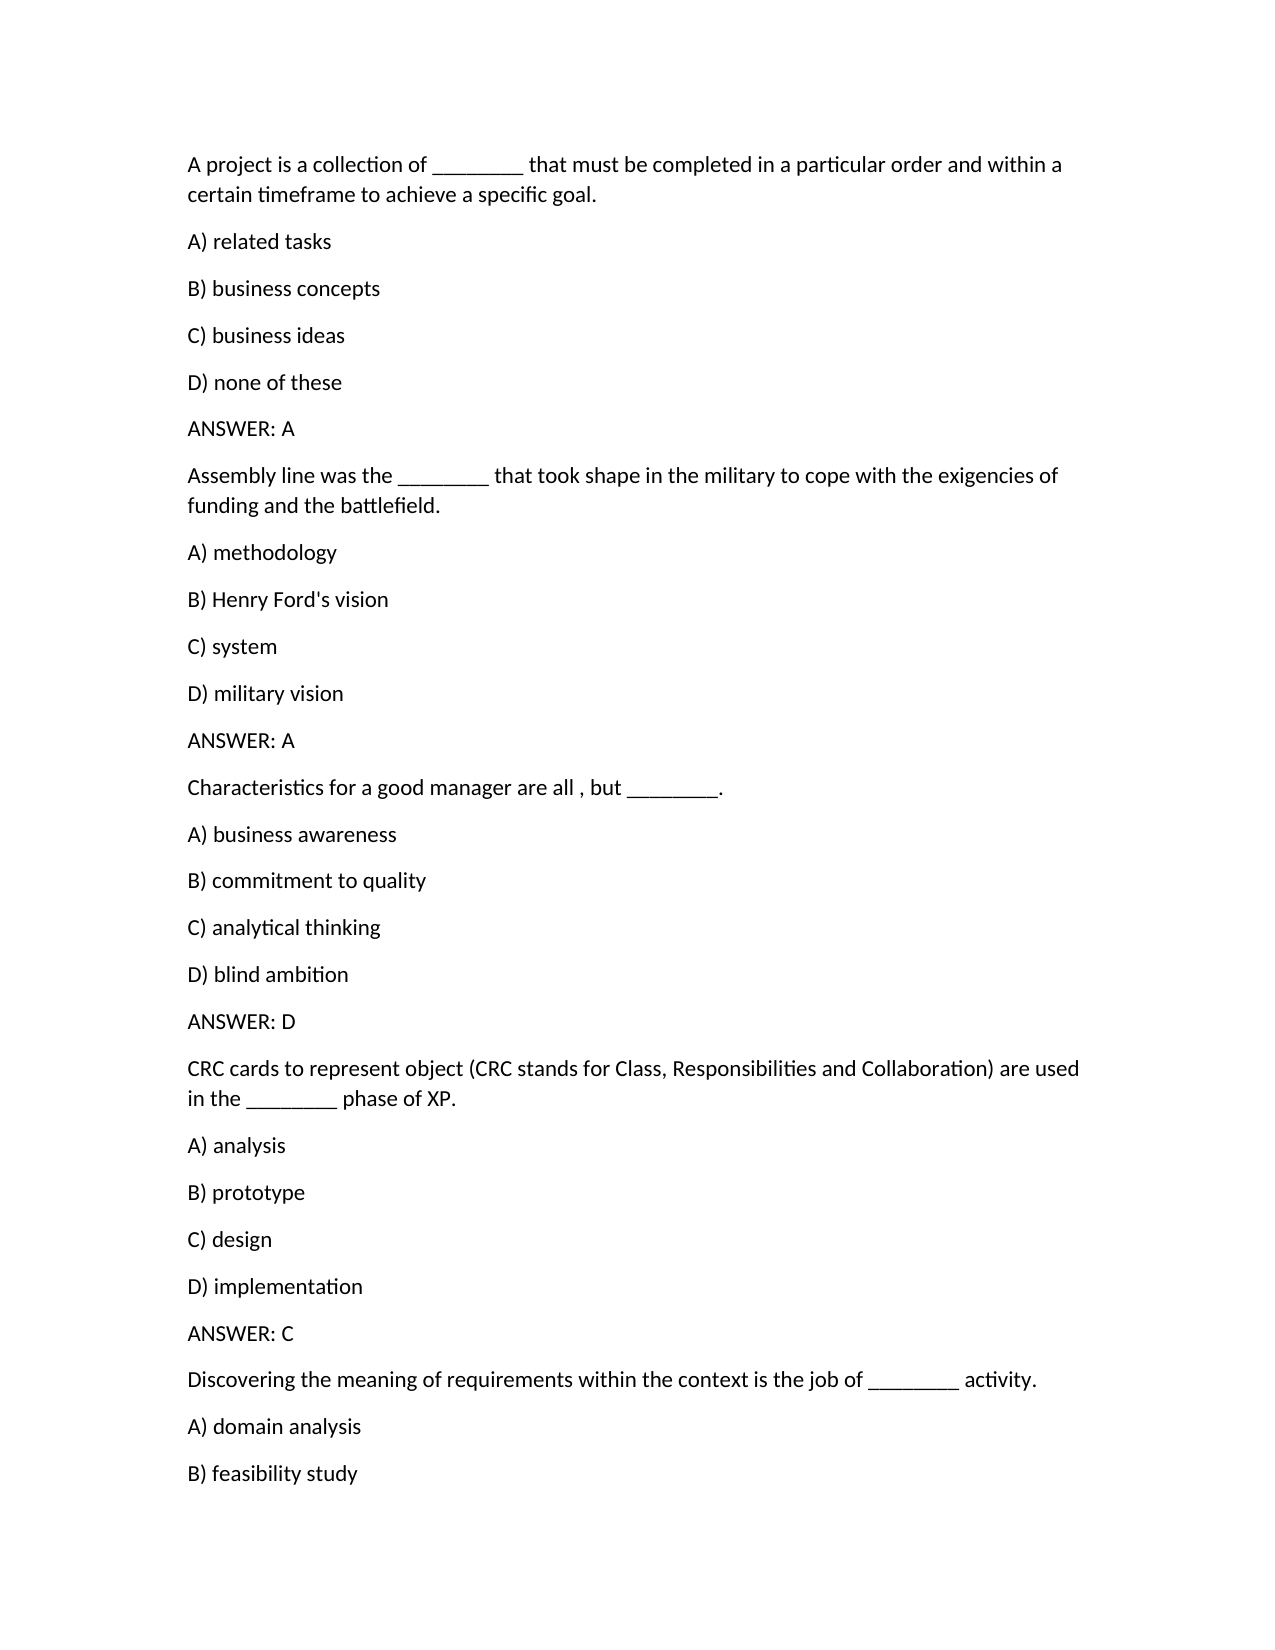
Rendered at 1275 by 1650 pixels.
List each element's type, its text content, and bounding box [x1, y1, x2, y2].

text B) prototype [187, 1178, 1087, 1206]
text ANSWER: C [187, 1319, 1087, 1347]
text A) methodology [187, 538, 1087, 567]
text ANSWER: A [187, 726, 1087, 754]
text ANSWER: D [187, 1007, 1087, 1035]
text B) feasibility study [187, 1459, 1087, 1487]
text D) military vision [187, 679, 1087, 707]
text A project is a collection of ________ that must be completed in a particular order and within a certain timeframe to achieve a specific goal. [187, 150, 1087, 208]
text Assembly line was the ________ that took shape in the military to cope with the exigencies of funding and the battlefield. [187, 461, 1087, 520]
text A) analysis [187, 1131, 1087, 1159]
text D) implementation [187, 1272, 1087, 1300]
text B) business concepts [187, 274, 1087, 302]
text B) Henry Ford's vision [187, 585, 1087, 613]
text CRC cards to represent object (CRC stands for Class, Responsibilities and Collaboration) are used in the ________ phase of XP. [187, 1054, 1087, 1112]
text Characteristics for a good manager are all , but ________. [187, 773, 1087, 801]
text D) none of these [187, 368, 1087, 396]
text A) domain analysis [187, 1412, 1087, 1441]
text C) analytical thinking [187, 913, 1087, 942]
text D) blind ambition [187, 960, 1087, 988]
text C) business ideas [187, 321, 1087, 349]
text C) system [187, 632, 1087, 660]
text A) related tasks [187, 227, 1087, 255]
text B) commitment to quality [187, 867, 1087, 895]
text A) business awareness [187, 820, 1087, 848]
text Discovering the meaning of requirements within the context is the job of ________ activity. [187, 1366, 1087, 1394]
text ANSWER: A [187, 414, 1087, 443]
text C) design [187, 1225, 1087, 1253]
